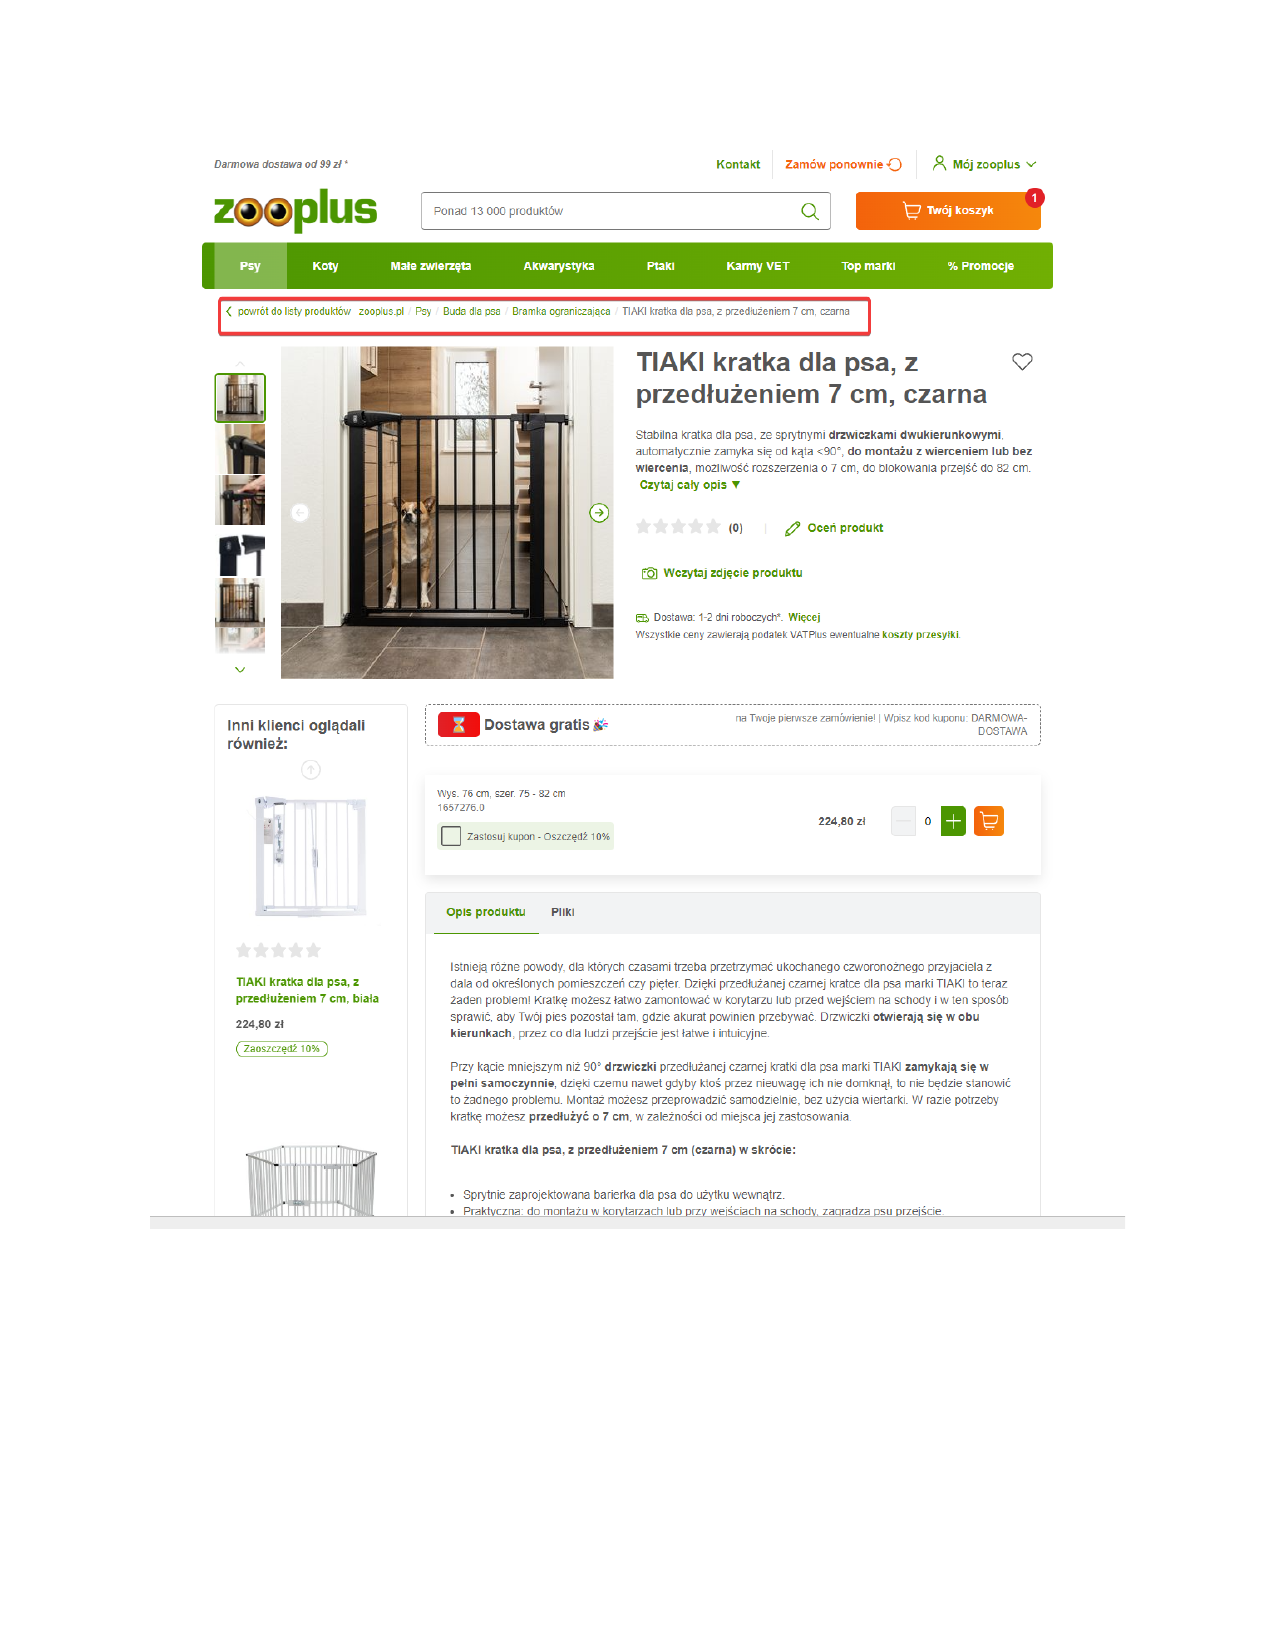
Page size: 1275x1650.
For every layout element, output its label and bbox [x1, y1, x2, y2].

picture [150, 150, 1125, 1229]
